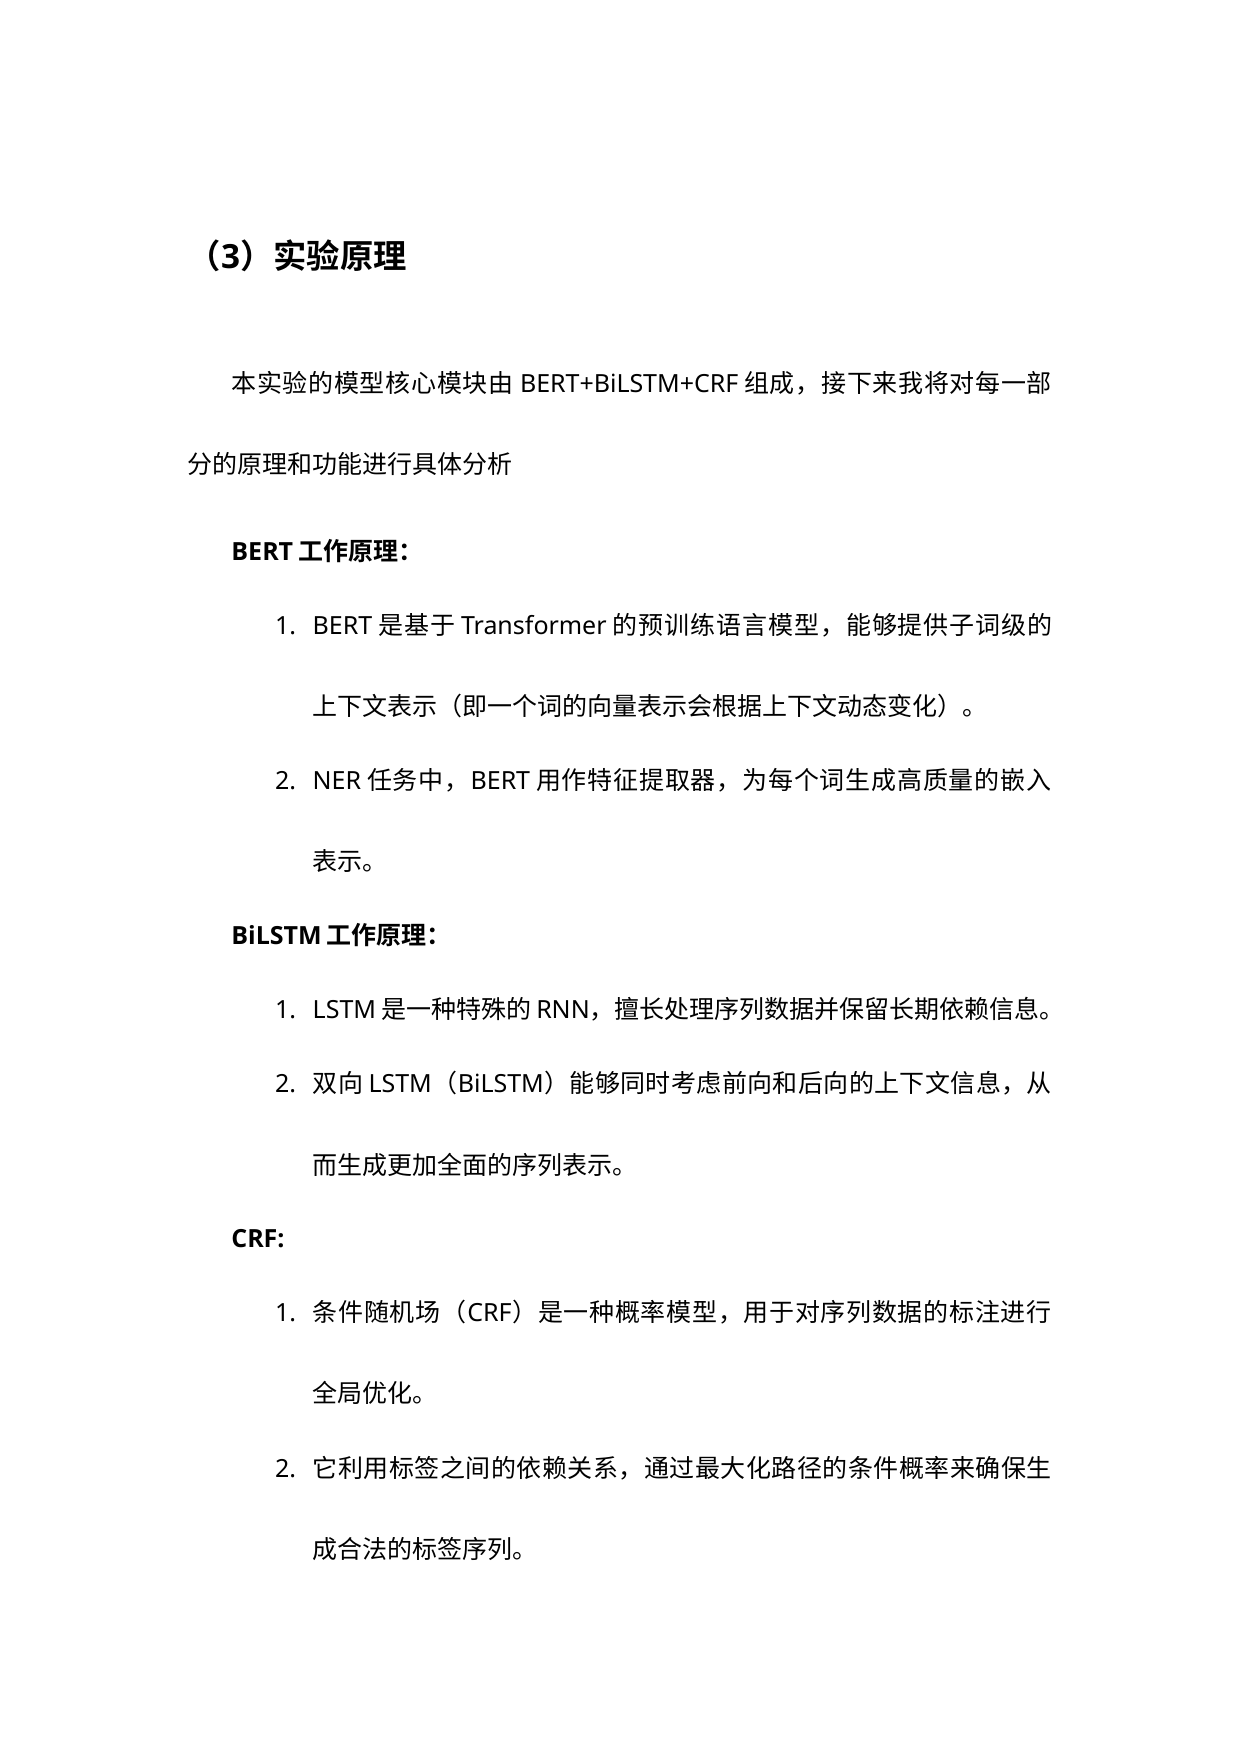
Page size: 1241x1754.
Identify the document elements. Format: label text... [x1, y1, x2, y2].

text CRF: [231, 1205, 1053, 1270]
list LSTM是一种特殊的RNN，擅长处理序列数据并保留长期依赖信息。 [275, 976, 1053, 1041]
subtitle 本实验的模型核心模块由BERT+BiLSTM+CRF组成，接下来我将对每一部分的原理和功能进行具体分析 [187, 349, 1053, 495]
list 它利用标签之间的依赖关系，通过最大化路径的条件概率来确保生成合法的标签序列。 [275, 1434, 1053, 1580]
list 双向LSTM（BiLSTM）能够同时考虑前向和后向的上下文信息，从而生成更加全面的序列表示。 [275, 1049, 1053, 1196]
list NER任务中，BERT用作特征提取器，为每个词生成高质量的嵌入表示。 [275, 746, 1053, 892]
list BERT是基于Transformer的预训练语言模型，能够提供子词级的上下文表示（即一个词的向量表示会根据上下文动态变化）。 [275, 591, 1053, 737]
list 条件随机场（CRF）是一种概率模型，用于对序列数据的标注进行全局优化。 [275, 1278, 1053, 1424]
text BERT工作原理： [187, 517, 1053, 582]
subtitle （3）实验原理 [187, 222, 1053, 287]
text BiLSTM工作原理： [231, 901, 1053, 966]
